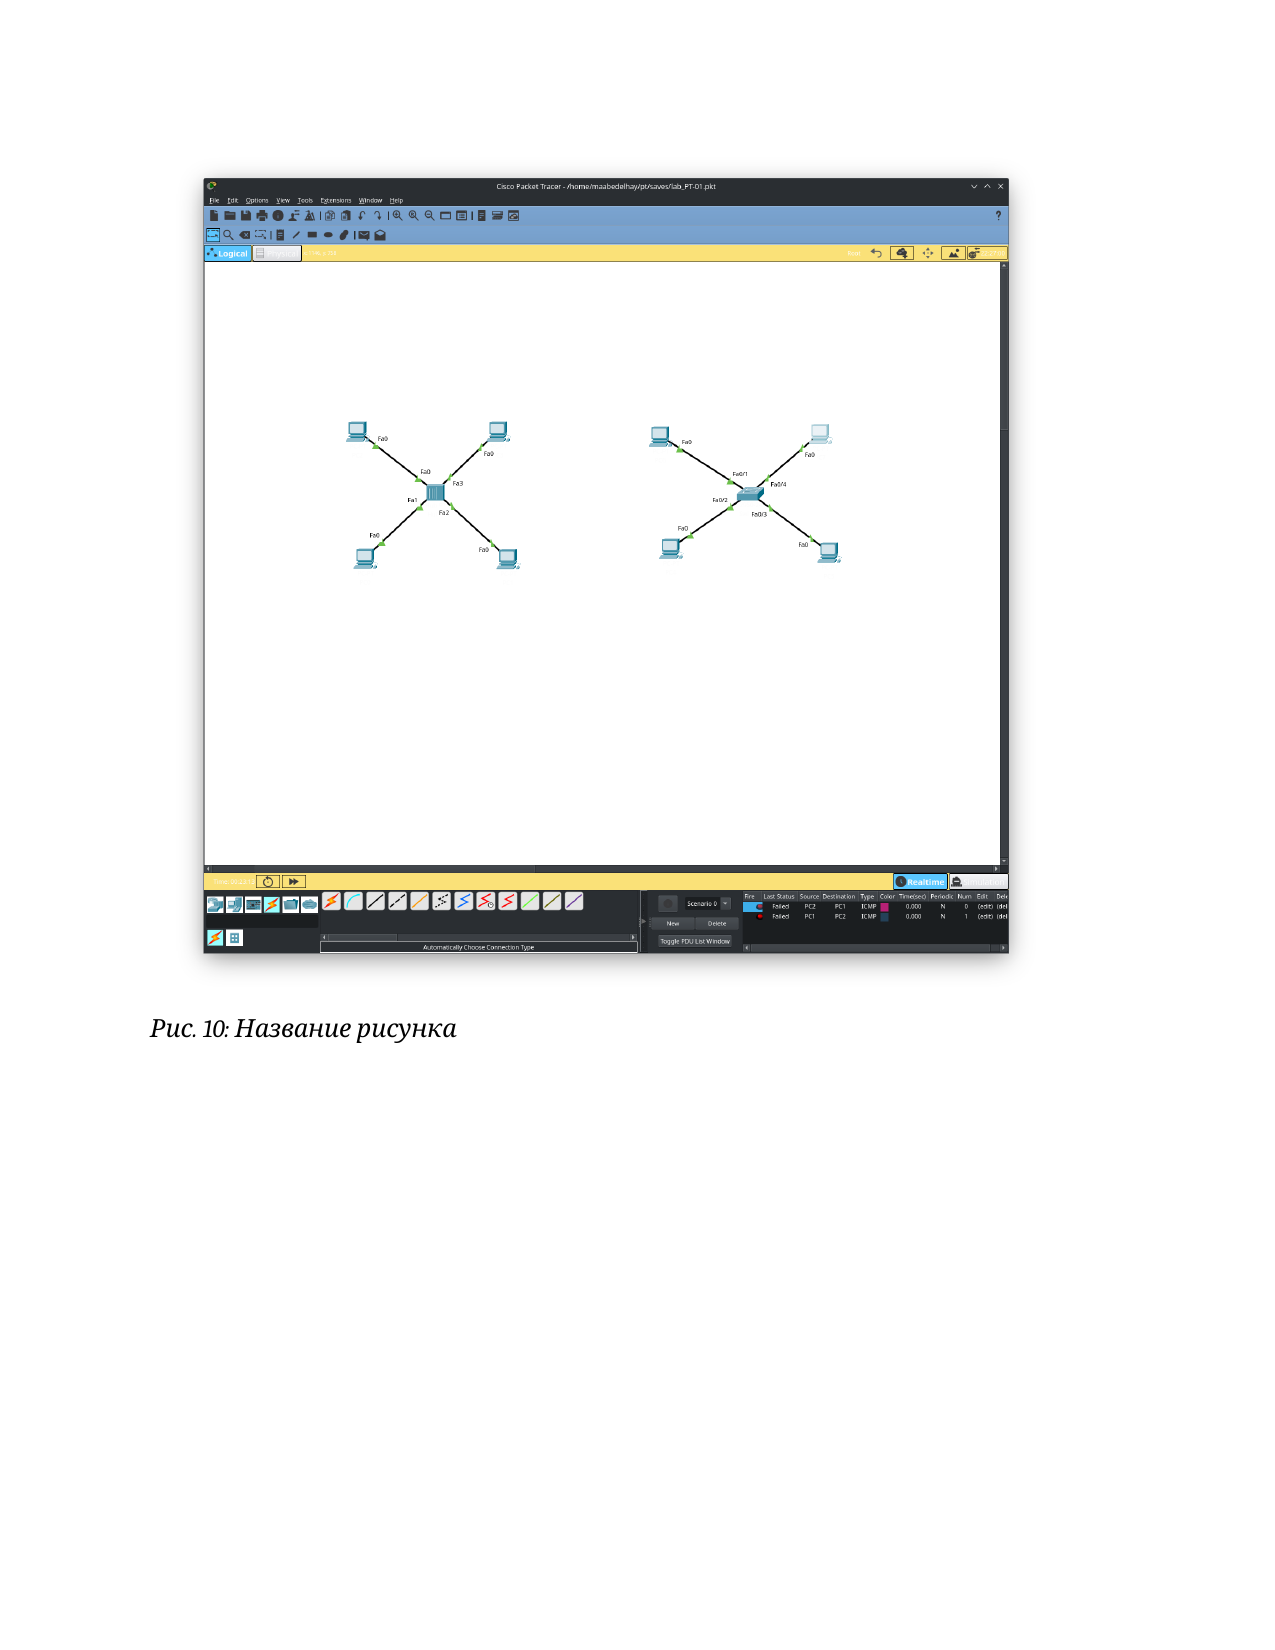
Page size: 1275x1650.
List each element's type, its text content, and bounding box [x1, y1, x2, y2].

text Рис. 10: Название рисунка [150, 1015, 1125, 1044]
picture [168, 150, 1044, 995]
